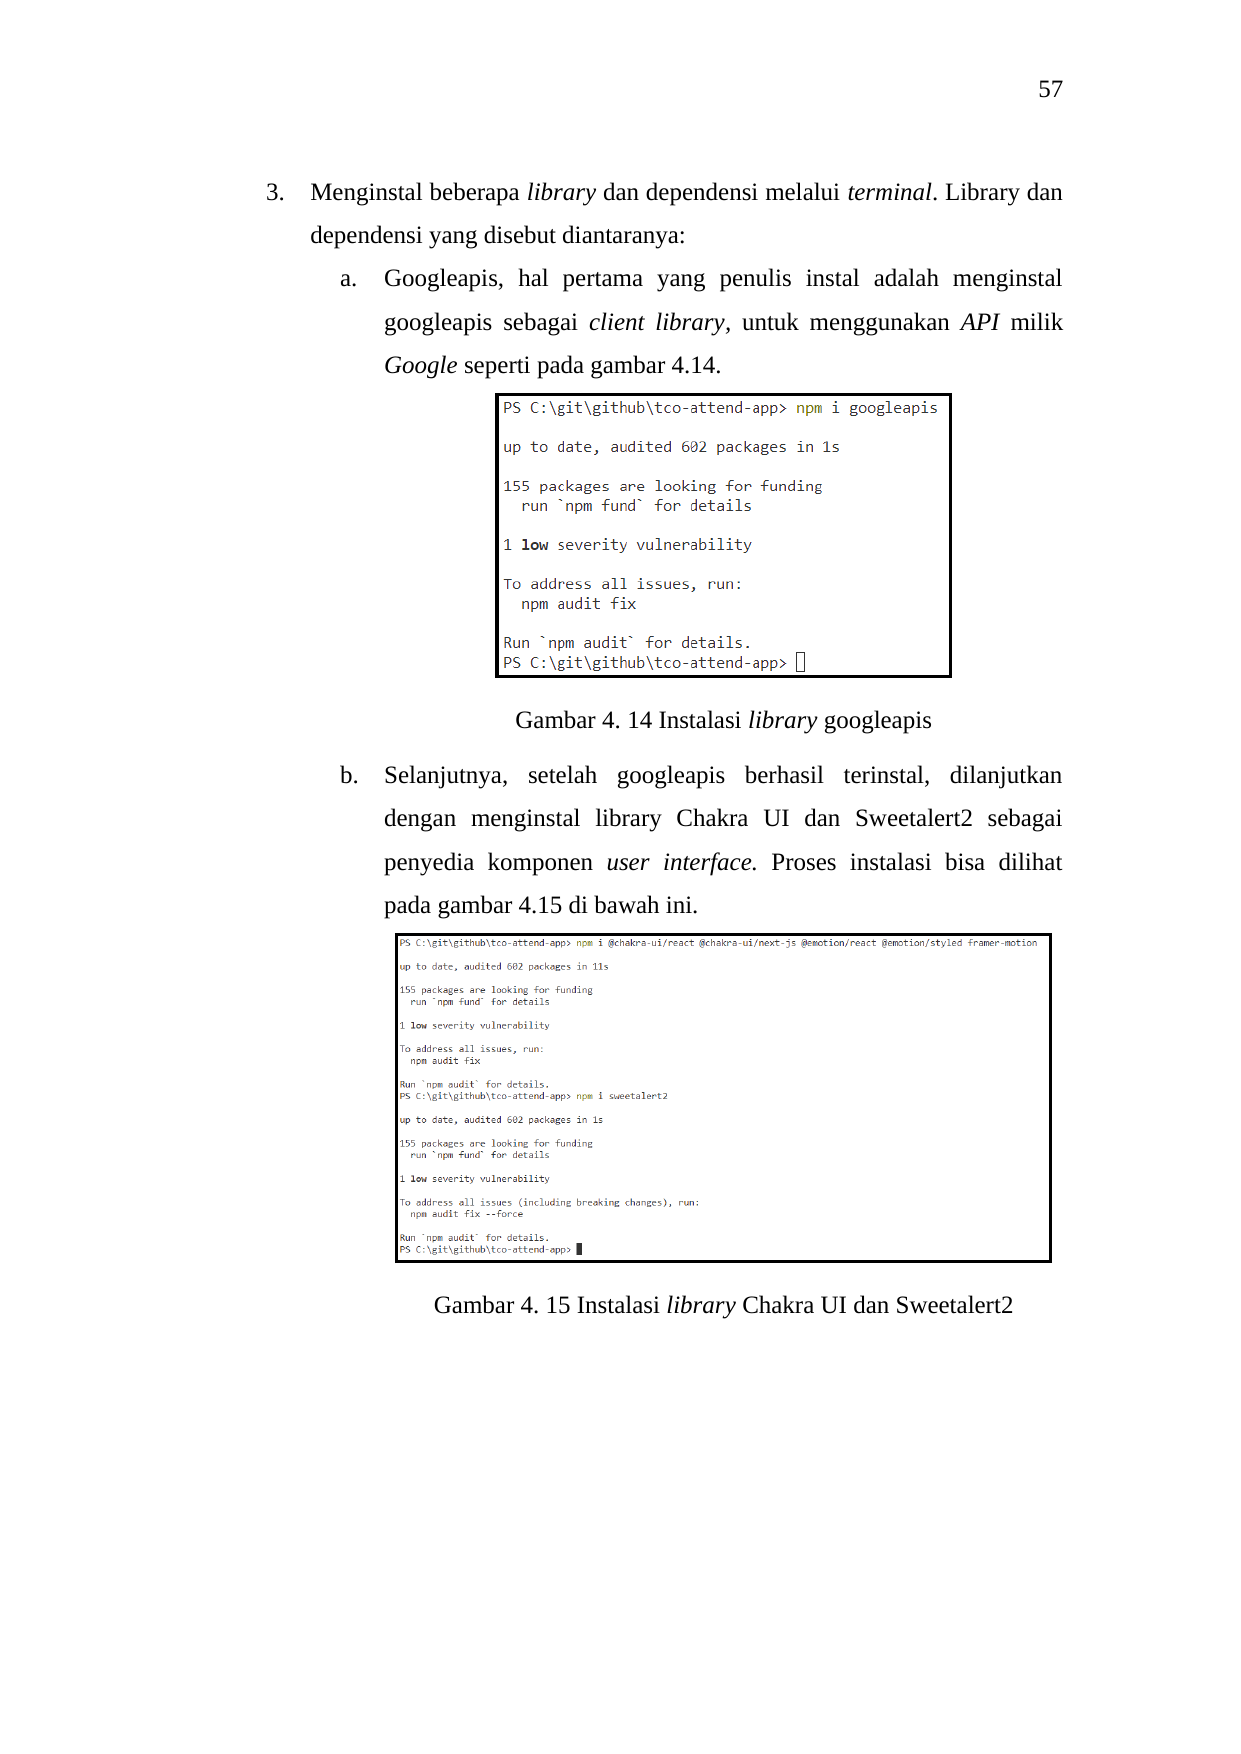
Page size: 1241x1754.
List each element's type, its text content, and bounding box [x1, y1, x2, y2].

list Googleapis, hal pertama yang penulis instal adalah menginstal googleapis sebagai client library, untuk menggunakan API milik Google seperti pada gambar 4.14. [340, 263, 1063, 378]
list Menginstal beberapa library dan dependensi melalui terminal. Library dan dependensi yang disebut diantaranya: [266, 177, 1063, 249]
picture [398, 936, 1049, 1260]
picture [499, 396, 949, 675]
list Selanjutnya, setelah googleapis berhasil terinstal, dilanjutkan dengan menginstal library Chakra UI dan Sweetalert2 sebagai penyedia komponen user interface. Proses instalasi bisa dilihat pada gambar 4.15 di bawah ini. [340, 760, 1063, 918]
